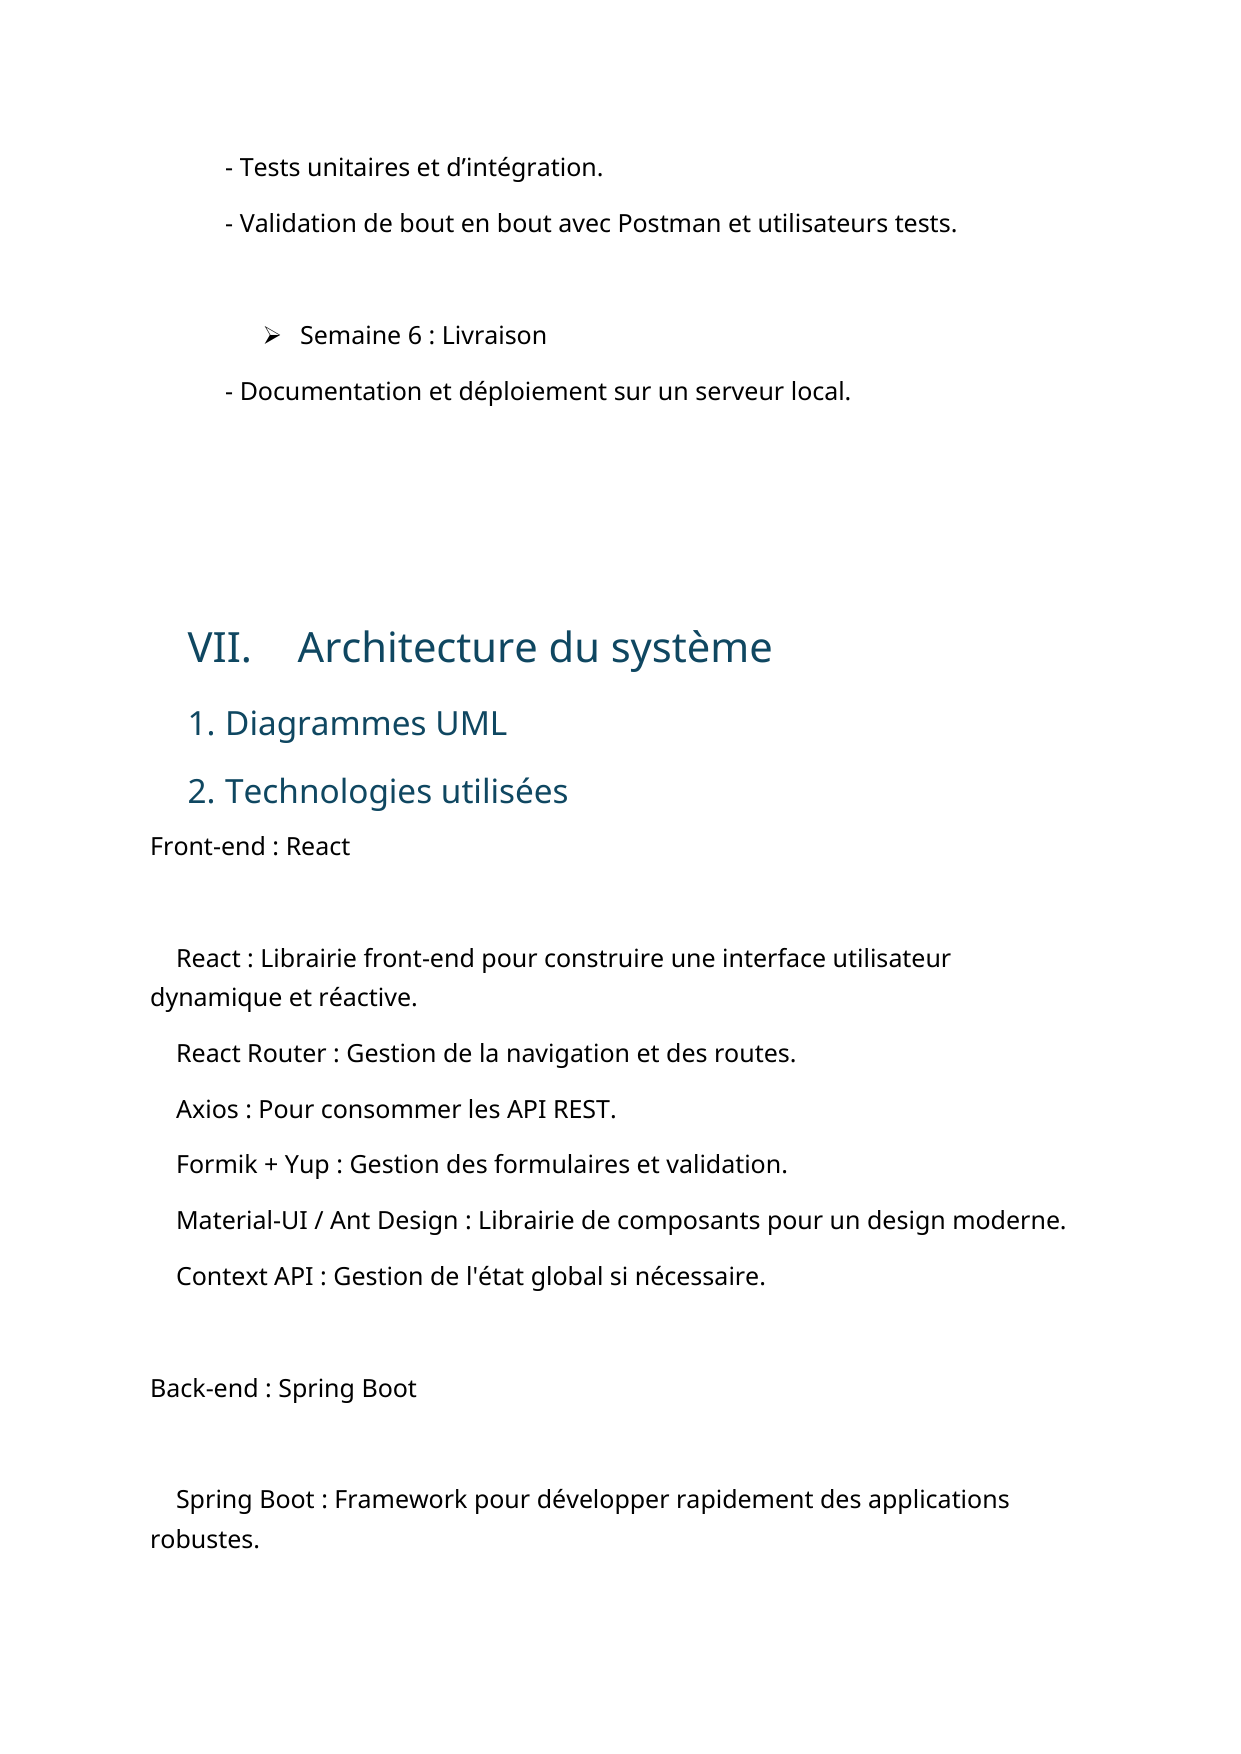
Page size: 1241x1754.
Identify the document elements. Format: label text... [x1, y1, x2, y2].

subtitle Architecture du système [187, 617, 1090, 674]
text Formik + Yup : Gestion des formulaires et validation. [150, 1147, 1090, 1181]
text Material-UI / Ant Design : Librairie de composants pour un design moderne. [150, 1203, 1090, 1237]
text Back-end : Spring Boot [150, 1370, 1090, 1404]
list - Documentation et déploiement sur un serveur local. [225, 373, 1090, 407]
text Spring Boot : Framework pour développer rapidement des applications robustes. [150, 1482, 1090, 1555]
list Semaine 6 : Livraison [262, 317, 1090, 352]
text Axios : Pour consommer les API REST. [150, 1091, 1090, 1125]
text Front-end : React [150, 829, 1090, 863]
text React Router : Gestion de la navigation et des routes. [150, 1035, 1090, 1069]
text React : Librairie front-end pour construire une interface utilisateur dynamique et réactive. [150, 940, 1090, 1014]
text Context API : Gestion de l'état global si nécessaire. [150, 1259, 1090, 1293]
list - Validation de bout en bout avec Postman et utilisateurs tests. [225, 206, 1090, 240]
subtitle Technologies utilisées [187, 768, 1090, 814]
list - Tests unitaires et d’intégration. [225, 150, 1090, 184]
subtitle Diagrammes UML [187, 699, 1090, 745]
